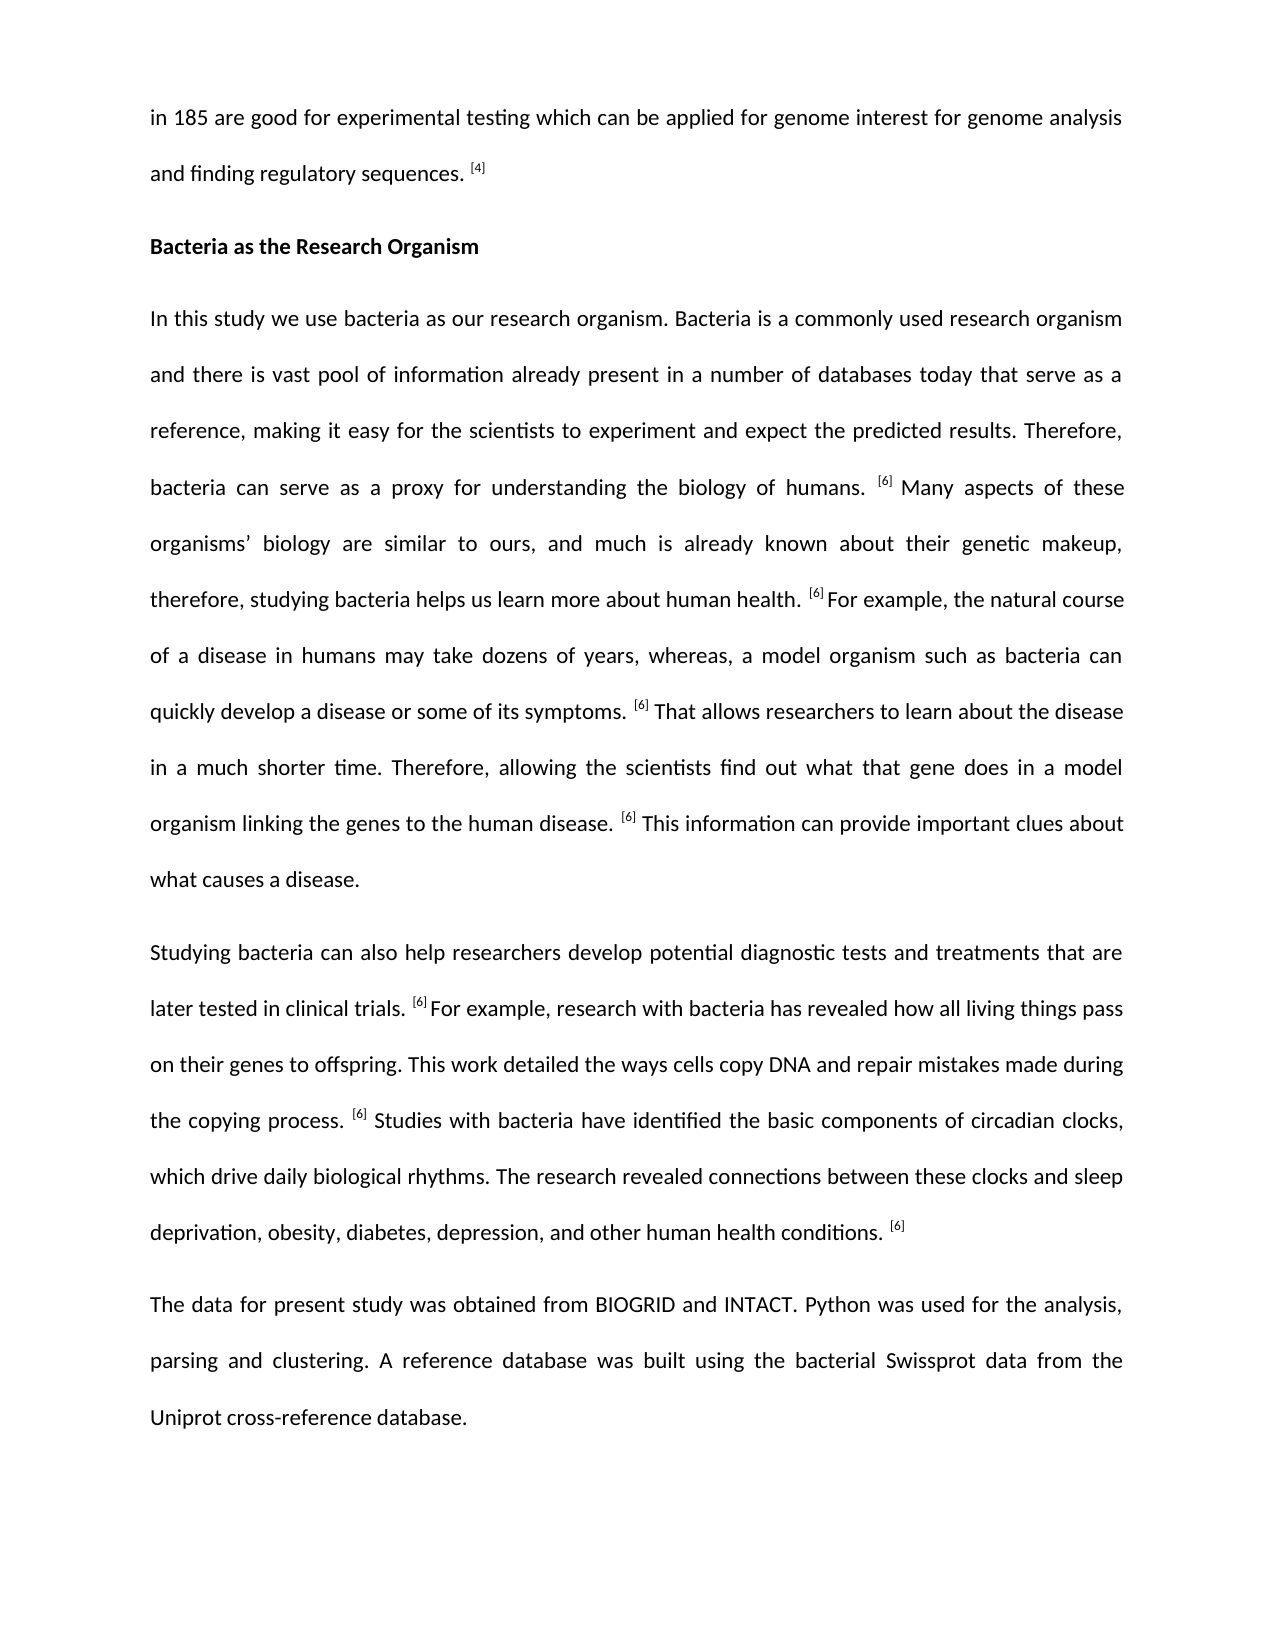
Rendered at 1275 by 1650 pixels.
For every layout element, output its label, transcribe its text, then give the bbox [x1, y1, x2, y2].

text Bacteria as the Research Organism [150, 232, 1125, 260]
text In this study we use bacteria as our research organism. Bacteria is a commonly used research organism and there is vast pool of information already present in a number of databases today that serve as a reference, making it easy for the scientists to experiment and expect the predicted results. Therefore, bacteria can serve as a proxy for understanding the biology of humans. [6] Many aspects of these organisms’ biology are similar to ours, and much is already known about their genetic makeup, therefore, studying bacteria helps us learn more about human health. [6] For example, the natural course of a disease in humans may take dozens of years, whereas, a model organism such as bacteria can quickly develop a disease or some of its symptoms. [6] That allows researchers to learn about the disease in a much shorter time. Therefore, allowing the scientists find out what that gene does in a model organism linking the genes to the human disease. [6] This information can provide important clues about what causes a disease. [150, 304, 1125, 893]
text Studying bacteria can also help researchers develop potential diagnostic tests and treatments that are later tested in clinical trials. [6] For example, research with bacteria has revealed how all living things pass on their genes to offspring. This work detailed the ways cells copy DNA and repair mistakes made during the copying process. [6] Studies with bacteria have identified the basic components of circadian clocks, which drive daily biological rhythms. The research revealed connections between these clocks and sleep deprivation, obesity, diabetes, depression, and other human health conditions. [6] [150, 938, 1125, 1246]
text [150, 103, 1125, 187]
text The data for present study was obtained from BIOGRID and INTACT. Python was used for the analysis, parsing and clustering. A reference database was built using the bacterial Swissprot data from the Uniprot cross-reference database. [150, 1291, 1125, 1431]
